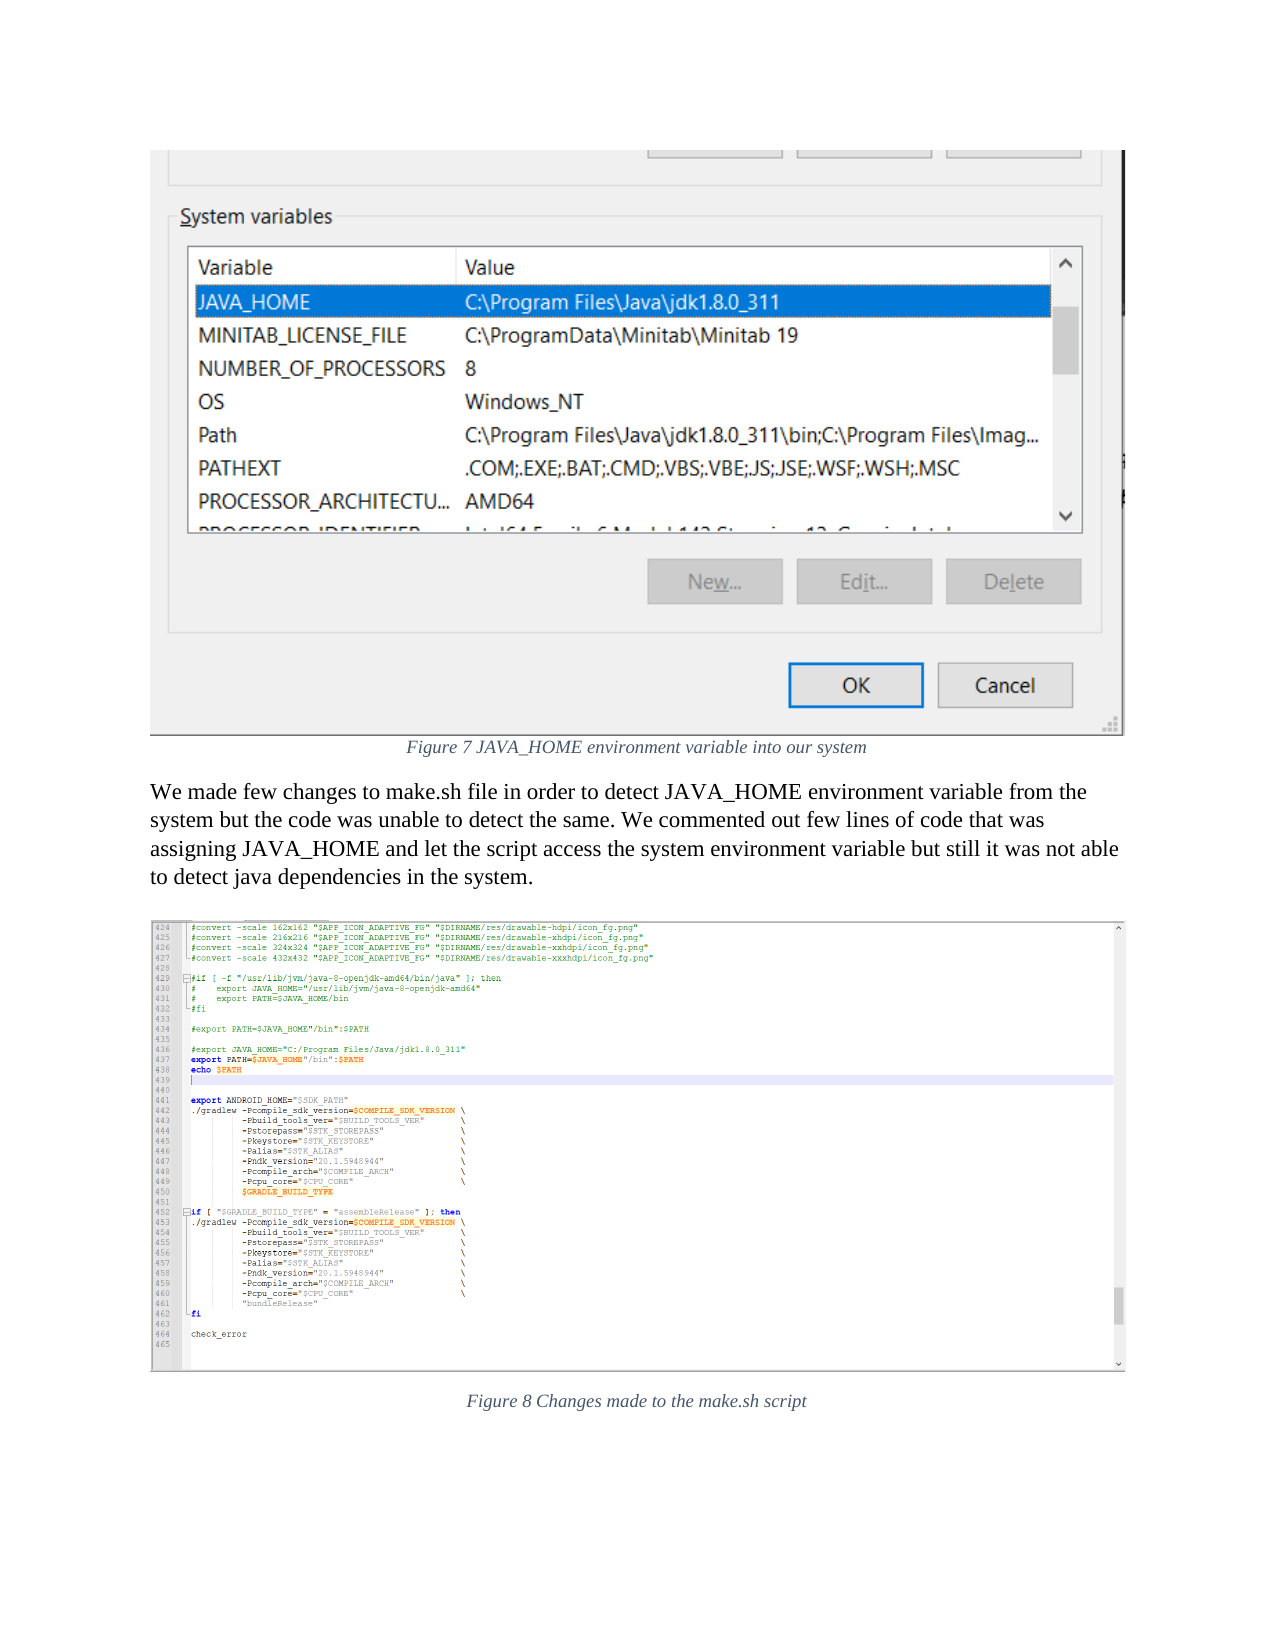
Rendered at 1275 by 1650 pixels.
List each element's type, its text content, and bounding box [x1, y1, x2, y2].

text Figure 7 JAVA_HOME environment variable into our system [150, 736, 1125, 757]
list We made few changes to make.sh file in order to detect JAVA_HOME environment variable from the system but the code was unable to detect the same. We commented out few lines of code that was assigning JAVA_HOME and let the script access the system environment variable but still it was not able to detect java dependencies in the system. [150, 778, 1125, 889]
picture [150, 150, 1125, 736]
picture [150, 920, 1125, 1372]
text Figure 8 Changes made to the make.sh script [150, 1390, 1125, 1412]
